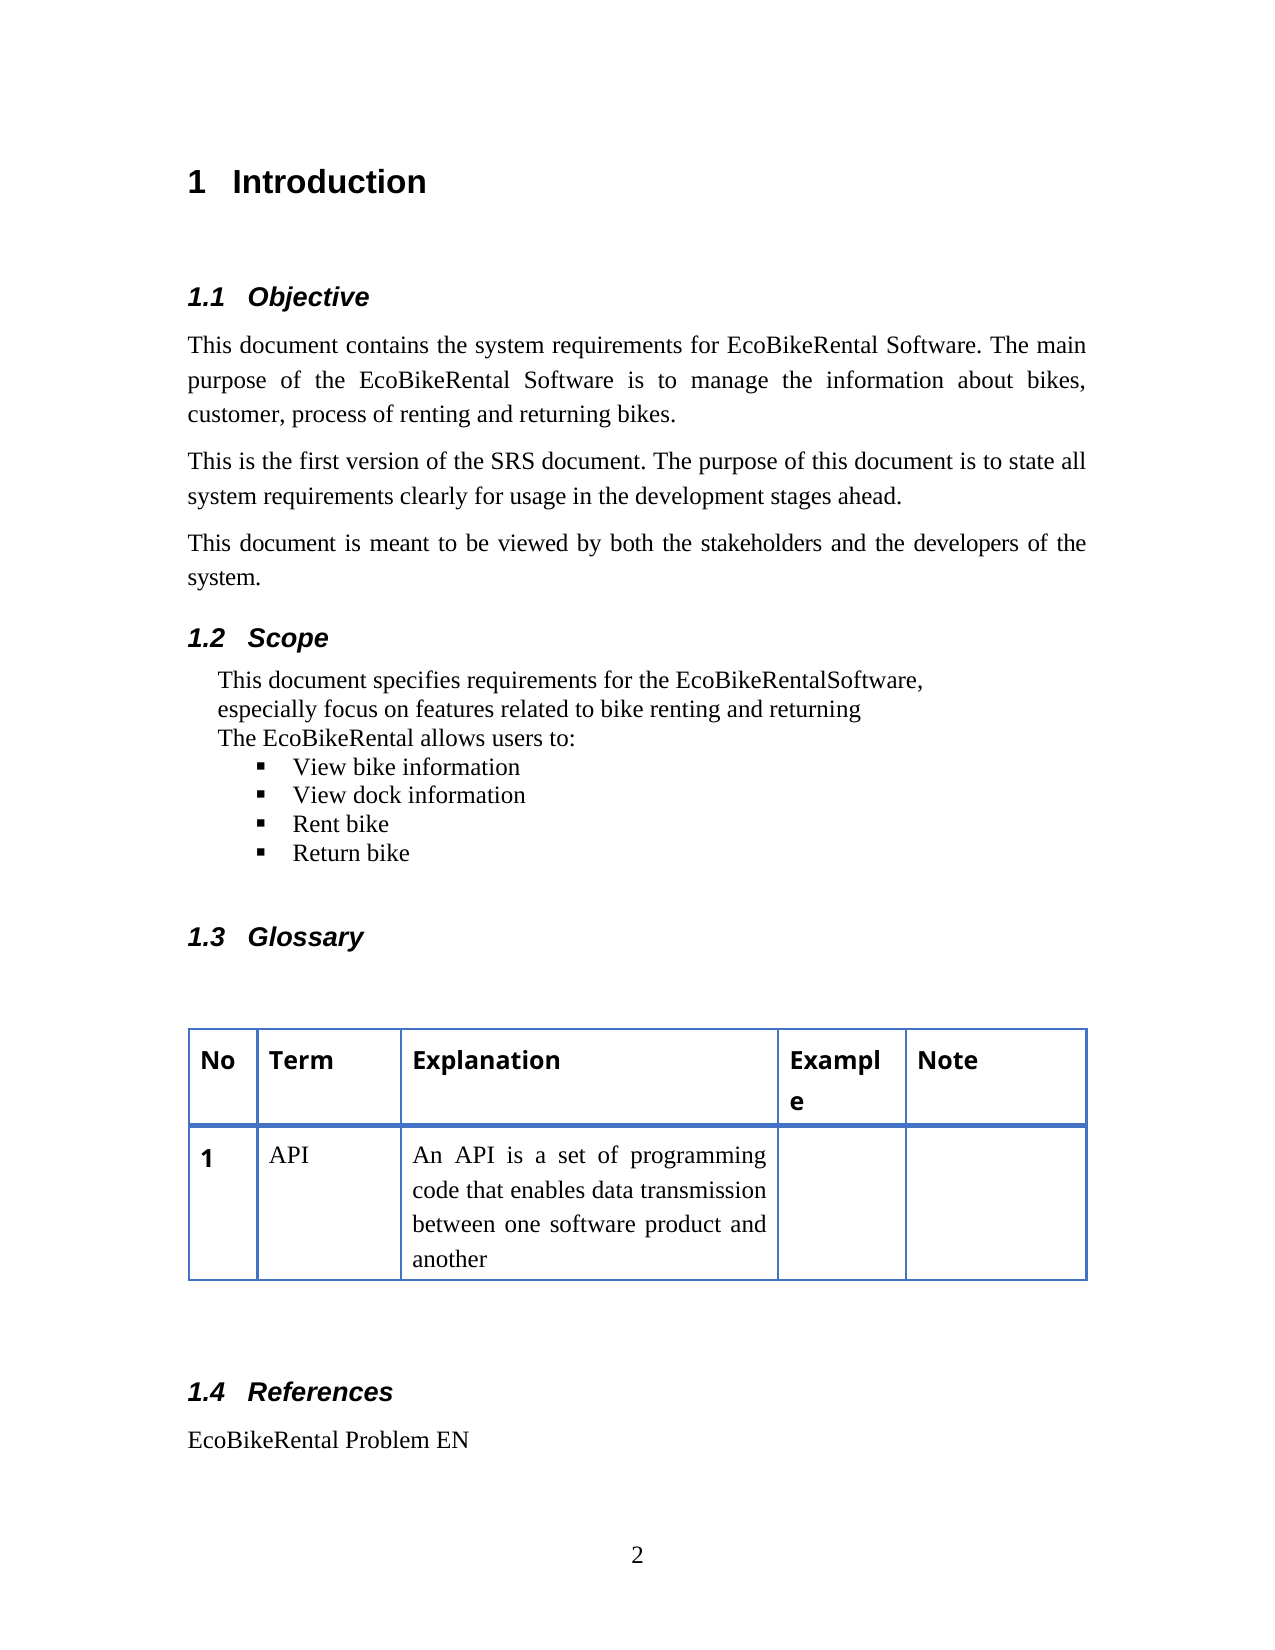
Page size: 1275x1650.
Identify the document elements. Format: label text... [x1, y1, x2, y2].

list Rent bike [255, 809, 1012, 838]
subtitle Introduction [187, 162, 1087, 201]
table_cell An API is a set of programming code that enables data transmission between one software product and another [402, 1128, 777, 1278]
table_header Note [907, 1030, 1085, 1123]
list View dock information [255, 781, 1012, 809]
subtitle Objective [187, 281, 1087, 312]
table_cell [907, 1128, 1085, 1278]
table_header Example [779, 1030, 905, 1123]
list Return bike [255, 838, 1012, 867]
table_cell API [259, 1128, 400, 1278]
table_header No [190, 1030, 256, 1123]
subtitle Scope [187, 622, 1087, 653]
table_cell [779, 1128, 905, 1278]
text This is the first version of the SRS document. The purpose of this document is to state all system requirements clearly for usage in the development stages ahead. [187, 446, 1087, 510]
subtitle References [187, 1376, 1087, 1407]
text This document specifies requirements for the EcoBikeRentalSoftware, especially focus on features related to bike renting and returning [217, 666, 1012, 723]
list View bike information [255, 752, 1012, 781]
table_header Term [259, 1030, 400, 1123]
text This document is meant to be viewed by both the stakeholders and the developers of the system. [187, 528, 1087, 591]
subtitle Glossary [187, 921, 1087, 952]
text EcoBikeRental Problem EN [187, 1426, 1087, 1454]
text The EcoBikeRental allows users to: [217, 723, 1012, 752]
table_header Explanation [402, 1030, 777, 1123]
table_cell 1 [190, 1128, 256, 1278]
text This document contains the system requirements for EcoBikeRental Software. The main purpose of the EcoBikeRental Software is to manage the information about bikes, customer, process of renting and returning bikes. [187, 331, 1087, 428]
